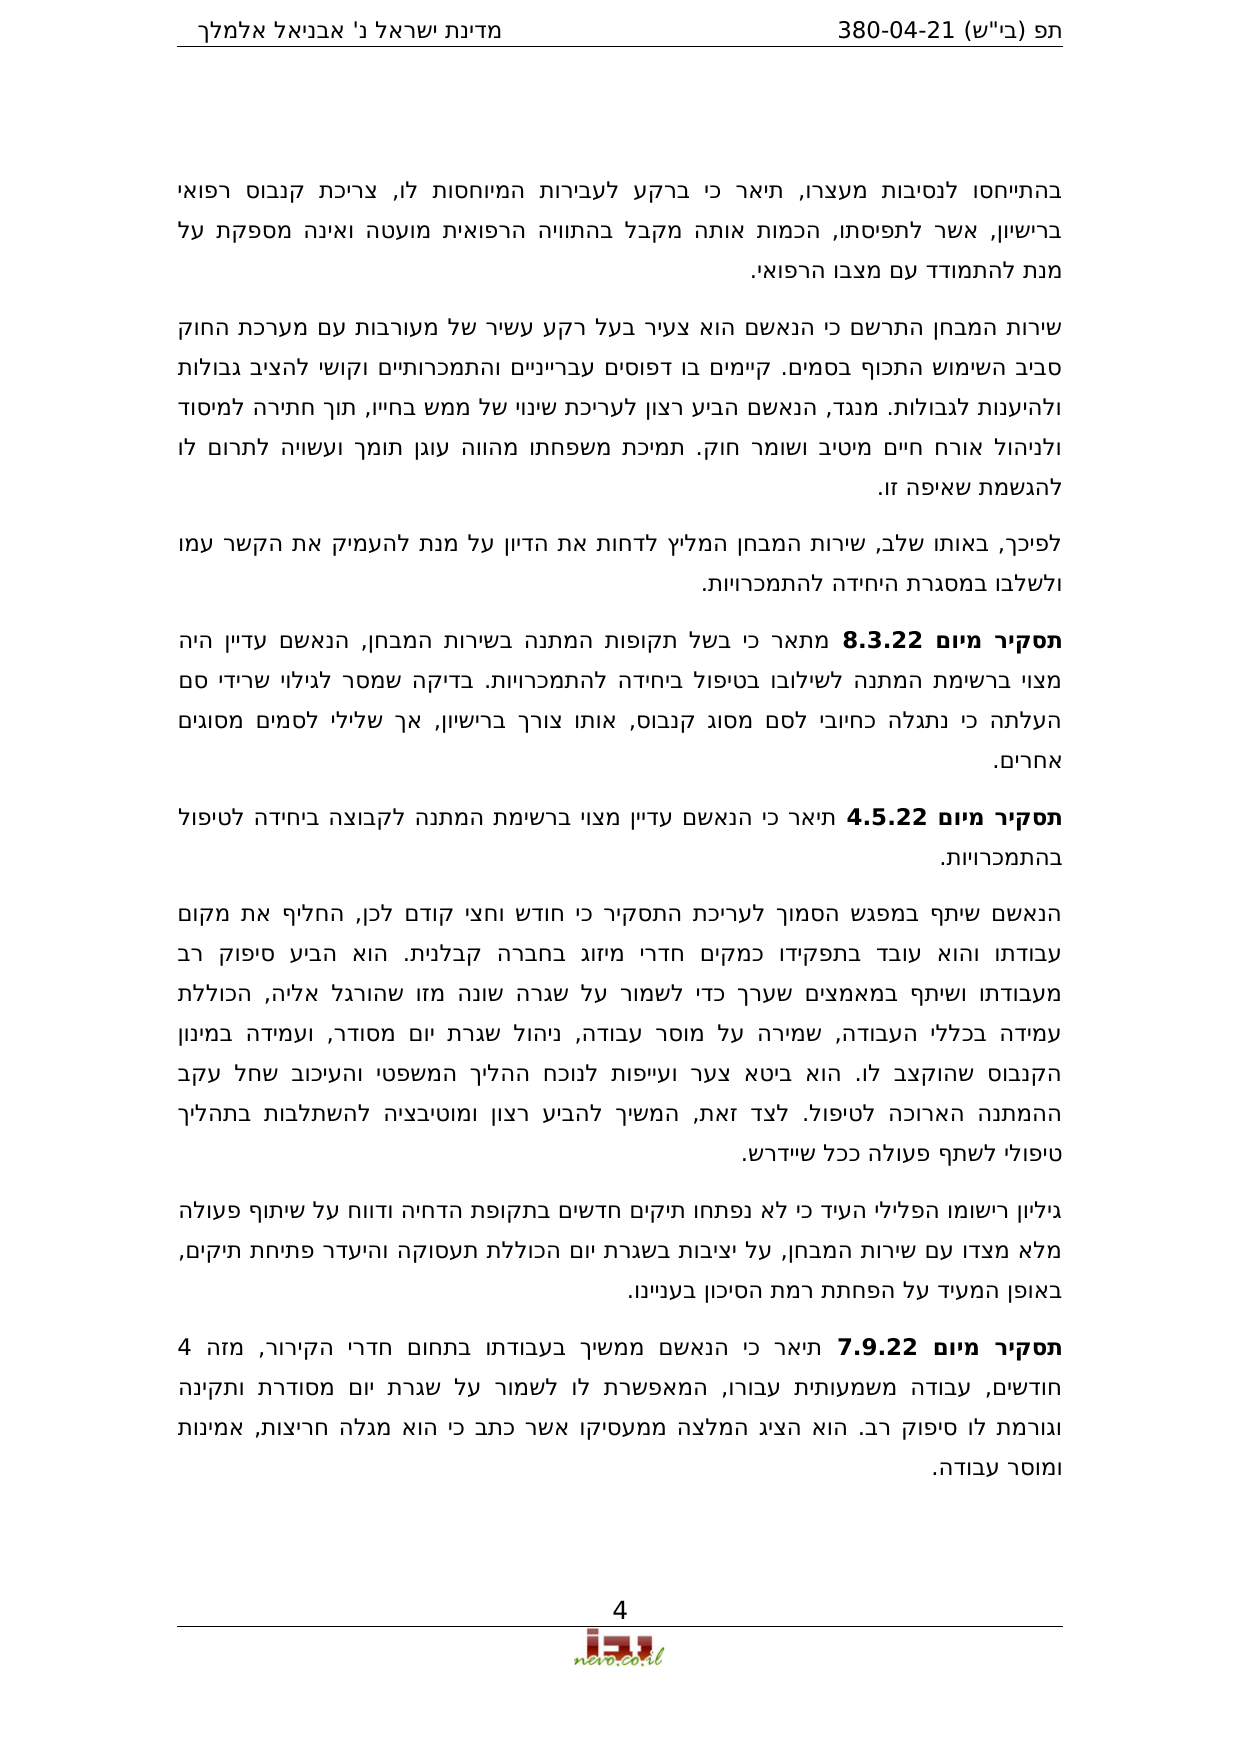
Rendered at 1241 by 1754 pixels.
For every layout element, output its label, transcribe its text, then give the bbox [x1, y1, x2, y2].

text שירות המבחן התרשם כי הנאשם הוא צעיר בעל רקע עשיר של מעורבות עם מערכת החוק סביב השימוש התכוף בסמים. קיימים בו דפוסים עברייניים והתמכרותיים וקושי להציב גבולות ולהיענות לגבולות. מנגד, הנאשם הביע רצון לעריכת שינוי של ממש בחייו, תוך חתירה למיסוד ולניהול אורח חיים מיטיב ושומר חוק. תמיכת משפחתו מהווה עוגן תומך ועשויה לתרום לו להגשמת שאיפה זו. [177, 314, 1063, 501]
text גיליון רישומו הפלילי העיד כי לא נפתחו תיקים חדשים בתקופת הדחיה ודווח על שיתוף פעולה מלא מצדו עם שירות המבחן, על יציבות בשגרת יום הכוללת תעסוקה והיעדר פתיחת תיקים, באופן המעיד על הפחתת רמת הסיכון בעניינו. [177, 1197, 1063, 1304]
text תסקיר מיום 4.5.22 תיאר כי הנאשם עדיין מצוי ברשימת המתנה לקבוצה ביחידה לטיפול בהתמכרויות. [177, 804, 1063, 871]
text תסקיר מיום 8.3.22 מתאר כי בשל תקופות המתנה בשירות המבחן, הנאשם עדיין היה מצוי ברשימת המתנה לשילובו בטיפול ביחידה להתמכרויות. בדיקה שמסר לגילוי שרידי סם העלתה כי נתגלה כחיובי לסם מסוג קנבוס, אותו צורך ברישיון, אך שלילי לסמים מסוגים אחרים. [177, 627, 1063, 774]
picture [574, 1628, 666, 1667]
text בהתייחסו לנסיבות מעצרו, תיאר כי ברקע לעבירות המיוחסות לו, צריכת קנבוס רפואי ברישיון, אשר לתפיסתו, הכמות אותה מקבל בהתוויה הרפואית מועטה ואינה מספקת על מנת להתמודד עם מצבו הרפואי. [177, 177, 1063, 284]
text תסקיר מיום 7.9.22 תיאר כי הנאשם ממשיך בעבודתו בתחום חדרי הקירור, מזה 4 חודשים, עבודה משמעותית עבורו, המאפשרת לו לשמור על שגרת יום מסודרת ותקינה וגורמת לו סיפוק רב. הוא הציג המלצה ממעסיקו אשר כתב כי הוא מגלה חריצות, אמינות ומוסר עבודה. [177, 1334, 1063, 1481]
text לפיכך, באותו שלב, שירות המבחן המליץ לדחות את הדיון על מנת להעמיק את הקשר עמו ולשלבו במסגרת היחידה להתמכרויות. [177, 531, 1063, 597]
text הנאשם שיתף במפגש הסמוך לעריכת התסקיר כי חודש וחצי קודם לכן, החליף את מקום עבודתו והוא עובד בתפקידו כמקים חדרי מיזוג בחברה קבלנית. הוא הביע סיפוק רב מעבודתו ושיתף במאמצים שערך כדי לשמור על שגרה שונה מזו שהורגל אליה, הכוללת עמידה בכללי העבודה, שמירה על מוסר עבודה, ניהול שגרת יום מסודר, ועמידה במינון הקנבוס שהוקצב לו. הוא ביטא צער ועייפות לנוכח ההליך המשפטי והעיכוב שחל עקב ההמתנה הארוכה לטיפול. לצד זאת, המשיך להביע רצון ומוטיבציה להשתלבות בתהליך טיפולי לשתף פעולה ככל שיידרש. [177, 901, 1063, 1167]
